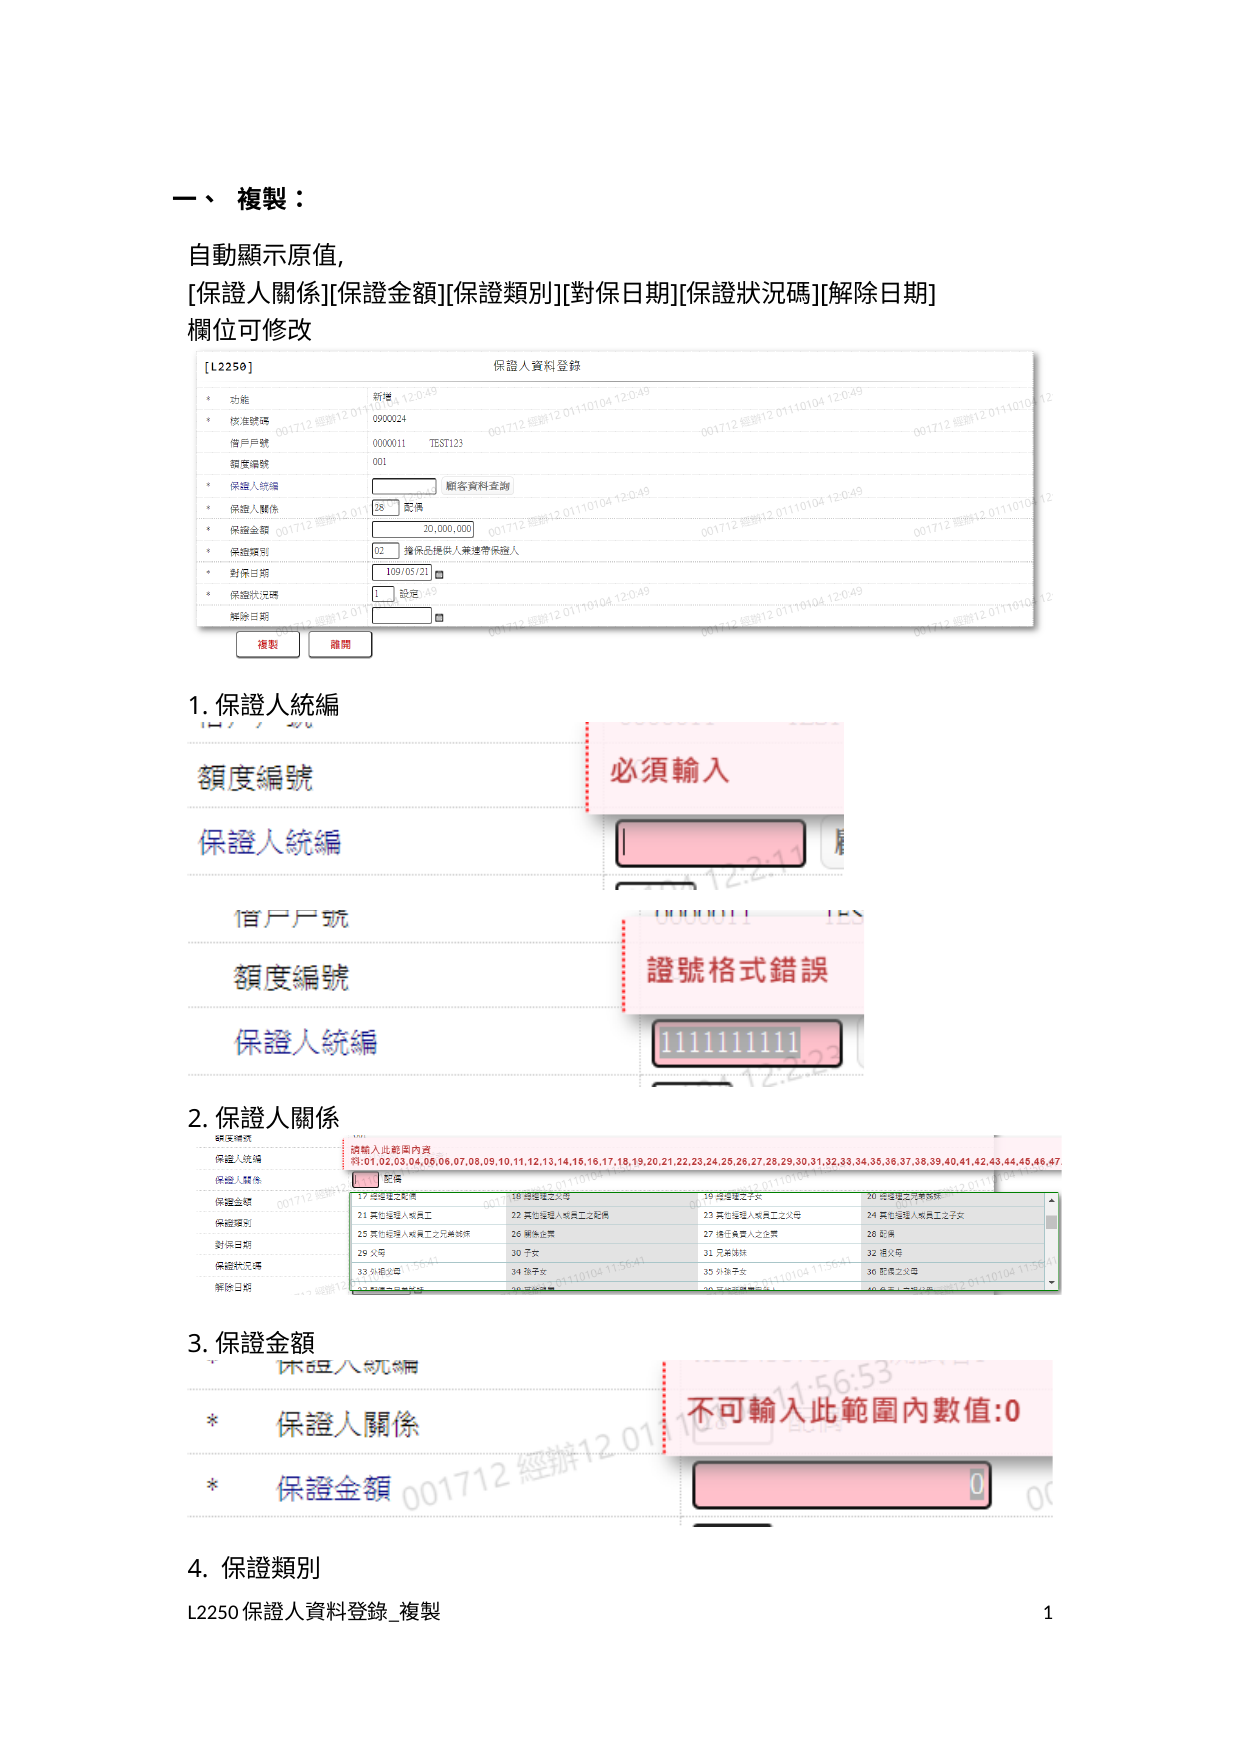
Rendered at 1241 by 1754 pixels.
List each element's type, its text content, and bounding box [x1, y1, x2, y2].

text [保證人關係][保證金額][保證類別][對保日期][保證狀況碼][解除日期] [187, 272, 1053, 310]
text 2. 保證人關係 [187, 1097, 1053, 1135]
text 自動顯示原值, [187, 235, 1053, 272]
text 4. 保證類別 [187, 1547, 1053, 1585]
picture [196, 1135, 1062, 1295]
text 欄位可修改 [187, 310, 1053, 347]
picture [187, 347, 1053, 660]
picture [187, 1360, 1053, 1527]
picture [187, 722, 844, 890]
picture [187, 910, 865, 1087]
subtitle 複製： [173, 179, 1053, 216]
text 1. 保證人統編 [187, 685, 1053, 722]
text 3. 保證金額 [187, 1322, 1053, 1360]
